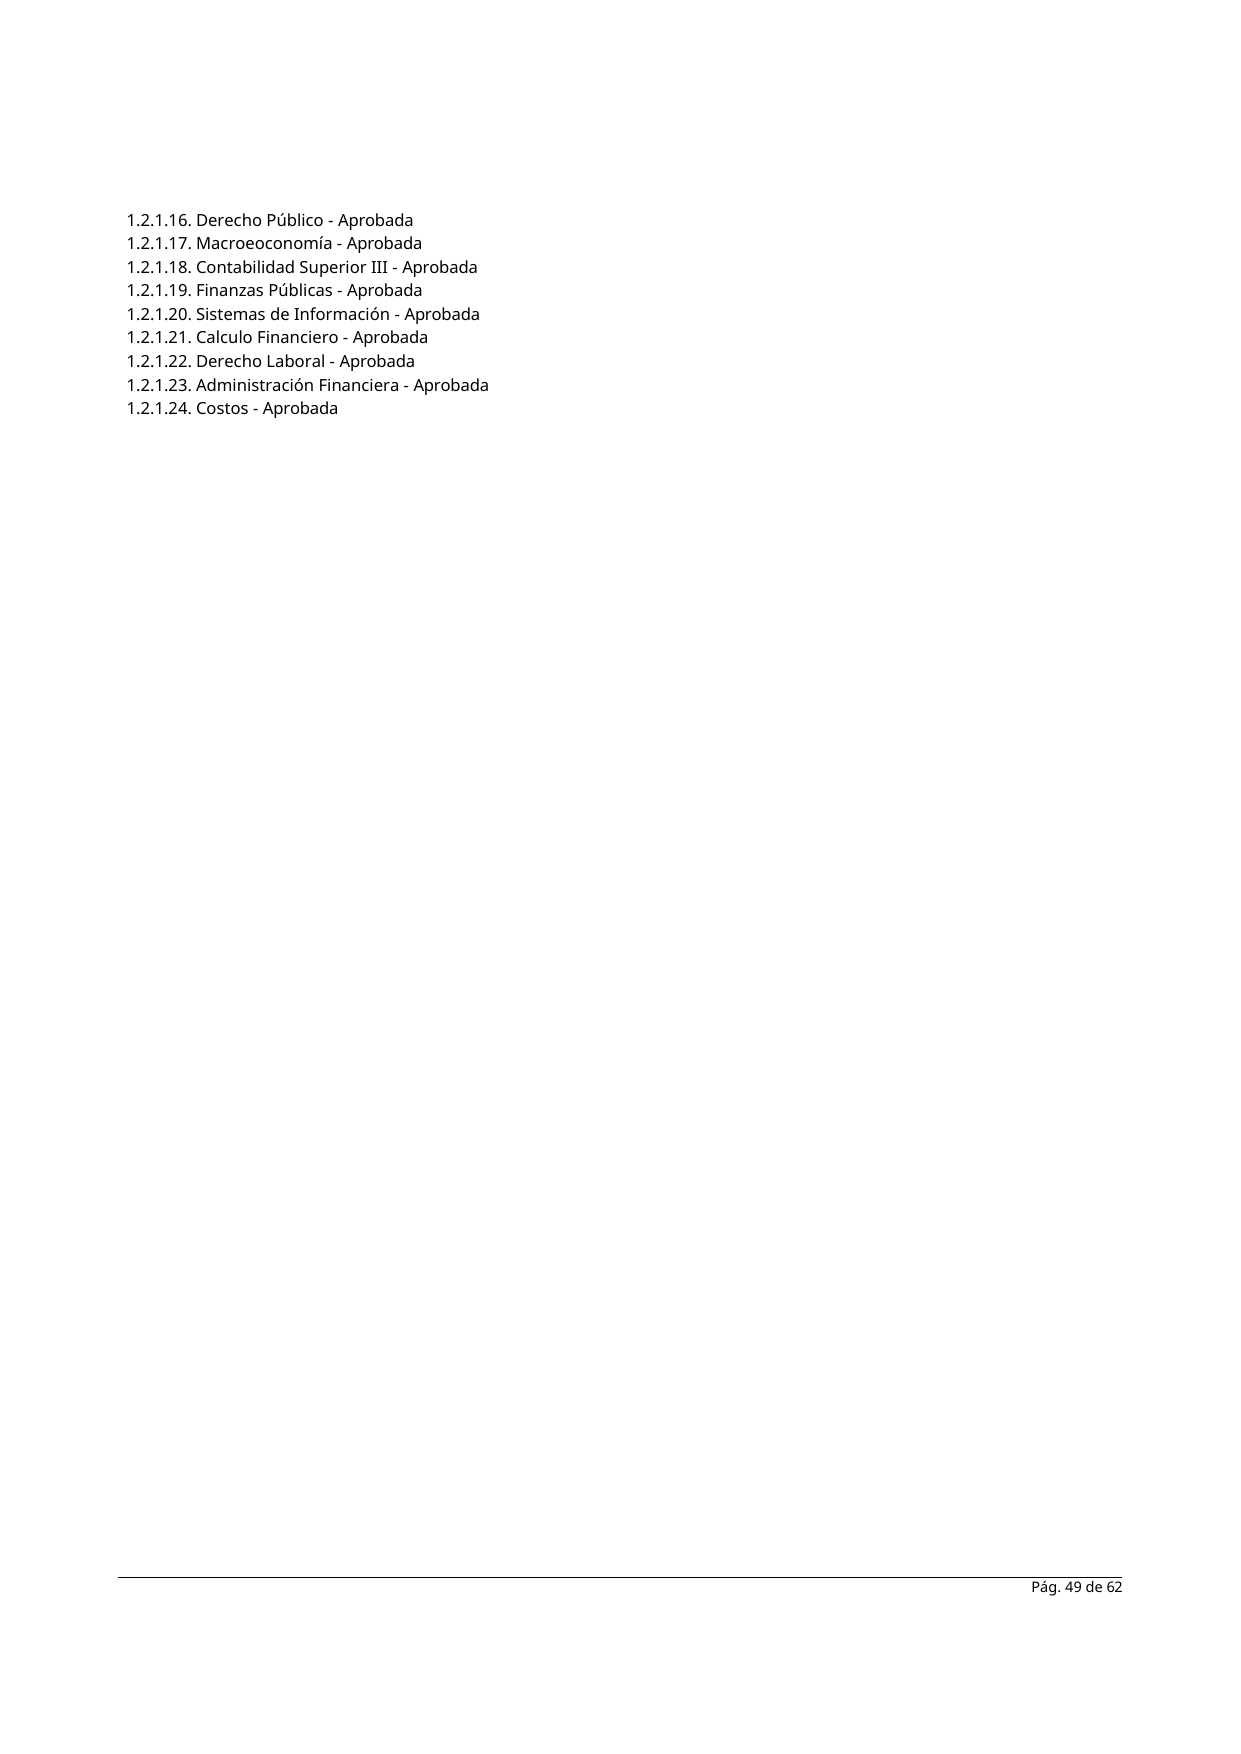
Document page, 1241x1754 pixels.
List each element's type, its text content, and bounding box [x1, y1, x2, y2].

list Derecho Público - Aprobada [126, 208, 1063, 231]
list Administración Financiera - Aprobada [126, 373, 1063, 396]
list Contabilidad Superior III - Aprobada [126, 255, 1063, 278]
list Calculo Financiero - Aprobada [126, 326, 1063, 349]
list Macroeoconomía - Aprobada [126, 232, 1063, 254]
list Sistemas de Información - Aprobada [126, 302, 1063, 325]
list Costos - Aprobada [126, 397, 1063, 419]
list Finanzas Públicas - Aprobada [126, 279, 1063, 302]
list Derecho Laboral - Aprobada [126, 349, 1063, 372]
